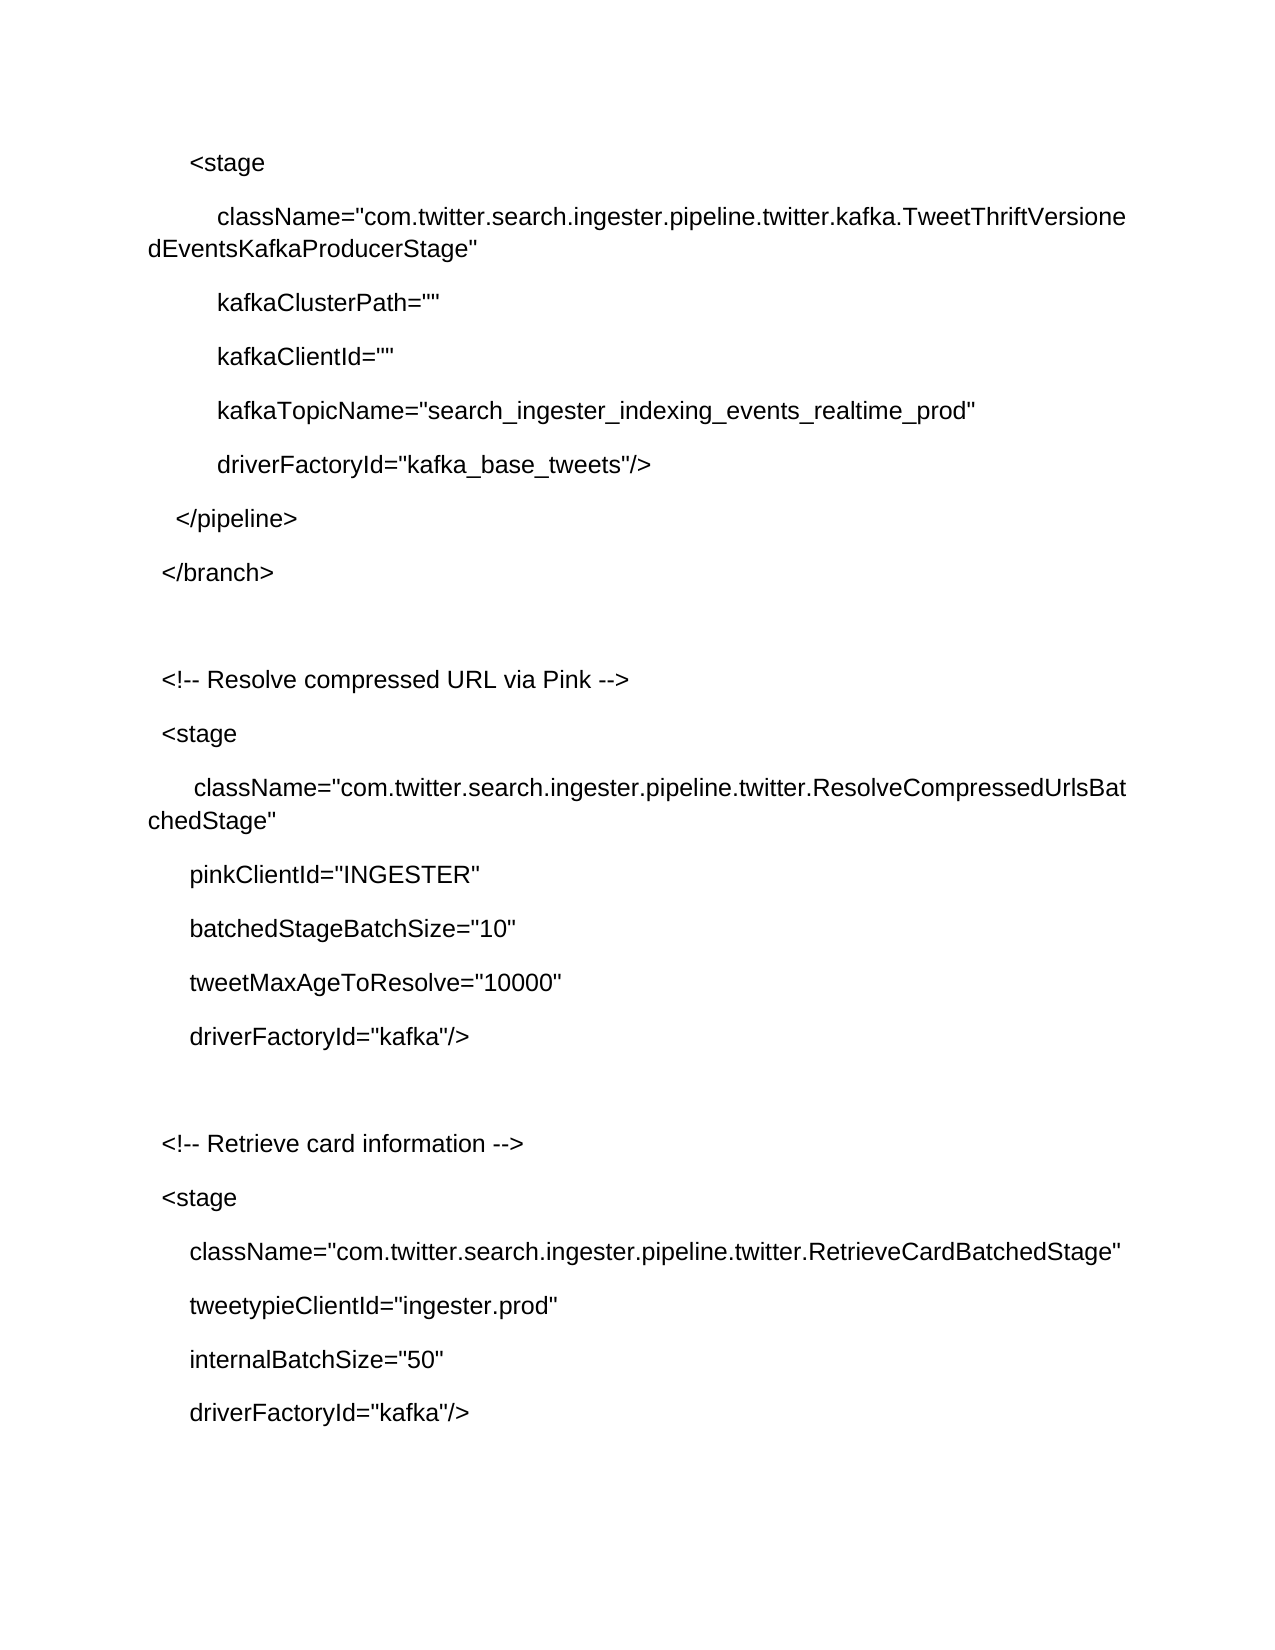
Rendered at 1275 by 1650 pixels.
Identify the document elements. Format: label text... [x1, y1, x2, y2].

text <stage [148, 148, 1127, 176]
text batchedStageBatchSize="10" [148, 914, 1127, 942]
text tweetMaxAgeToResolve="10000" [148, 968, 1127, 996]
text driverFactoryId="kafka_base_tweets"/> [148, 450, 1127, 479]
text <stage [148, 719, 1127, 748]
text <!-- Resolve compressed URL via Pink --> [148, 665, 1127, 694]
text kafkaClusterPath="" [148, 288, 1127, 317]
text className="com.twitter.search.ingester.pipeline.twitter.kafka.TweetThriftVersionedEventsKafkaProducerStage" [148, 201, 1127, 263]
text pinkClientId="INGESTER" [148, 860, 1127, 889]
text className="com.twitter.search.ingester.pipeline.twitter.RetrieveCardBatchedStage" [148, 1237, 1127, 1266]
text internalBatchSize="50" [148, 1344, 1127, 1373]
text kafkaClientId="" [148, 342, 1127, 371]
text driverFactoryId="kafka"/> [148, 1021, 1127, 1050]
text </pipeline> [148, 504, 1127, 532]
text tweetypieClientId="ingester.prod" [148, 1291, 1127, 1319]
text kafkaTopicName="search_ingester_indexing_events_realtime_prod" [148, 396, 1127, 425]
text driverFactoryId="kafka"/> [148, 1398, 1127, 1427]
text <stage [148, 1183, 1127, 1212]
text </branch> [148, 558, 1127, 586]
text <!-- Retrieve card information --> [148, 1129, 1127, 1158]
text className="com.twitter.search.ingester.pipeline.twitter.ResolveCompressedUrlsBatchedStage" [148, 773, 1127, 835]
